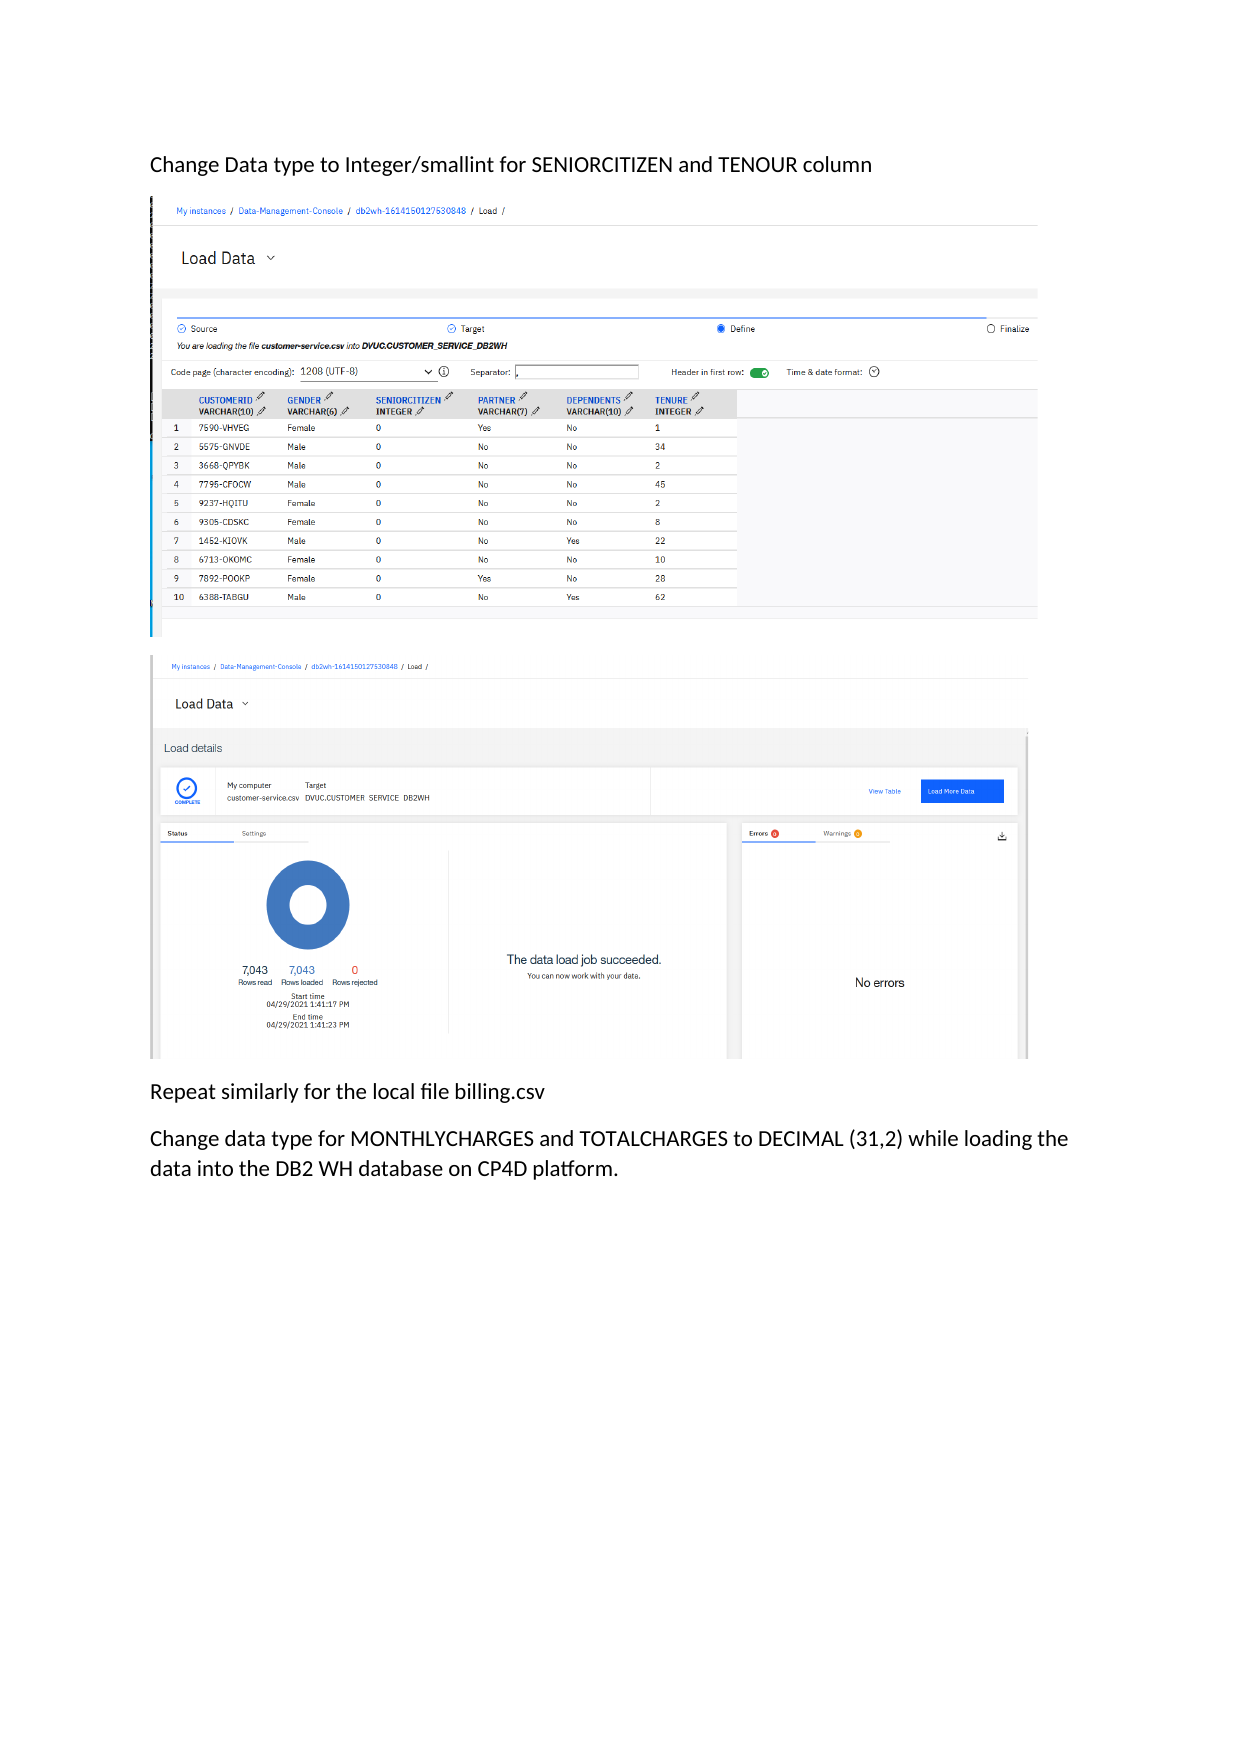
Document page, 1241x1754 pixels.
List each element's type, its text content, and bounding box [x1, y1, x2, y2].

text Change Data type to Integer/smallint for SENIORCITIZEN and TENOUR column [150, 150, 1090, 178]
picture [150, 196, 1038, 637]
text Change data type for MONTHLYCHARGES and TOTALCHARGES to DECIMAL (31,2) while loading the data into the DB2 WH database on CP4D platform. [150, 1124, 1090, 1182]
picture [150, 655, 1029, 1059]
text Repeat similarly for the local file billing.csv [150, 1077, 1090, 1105]
